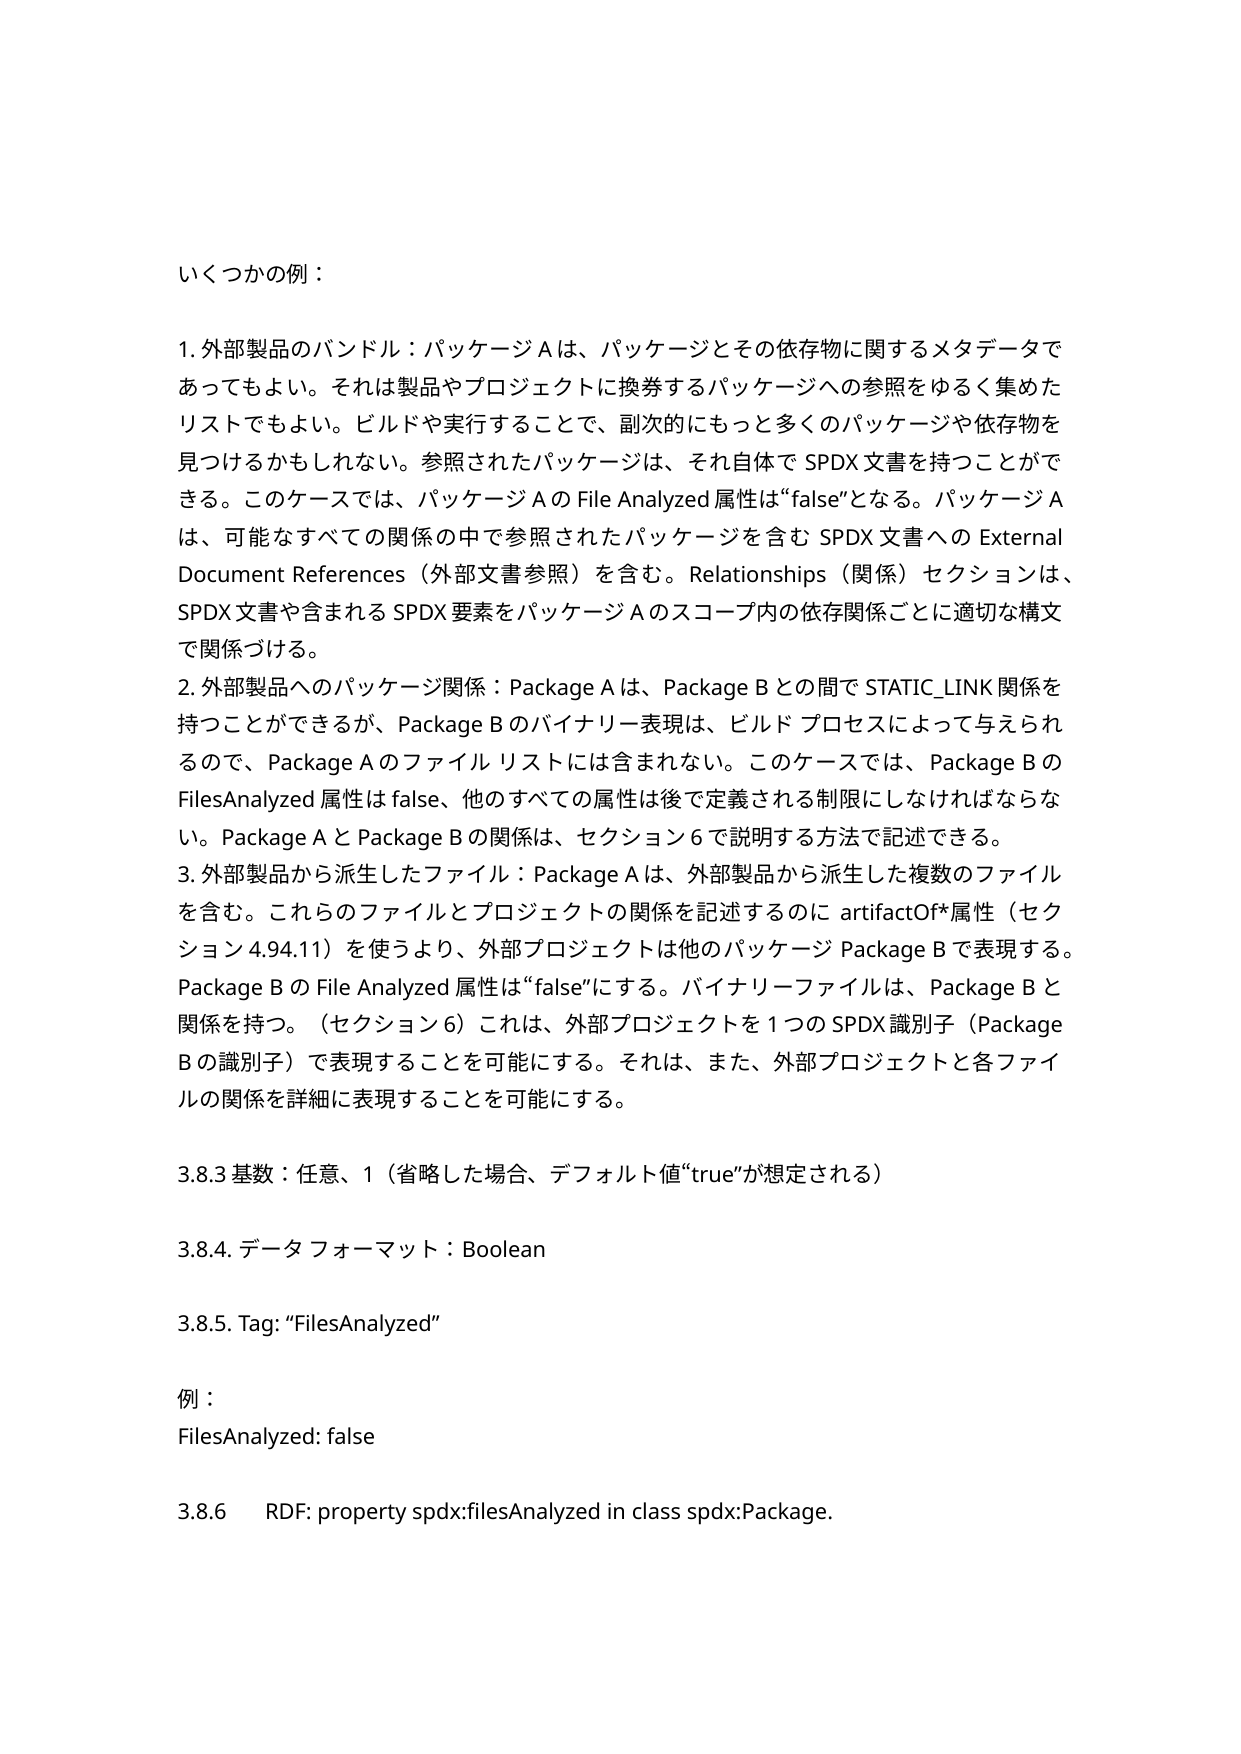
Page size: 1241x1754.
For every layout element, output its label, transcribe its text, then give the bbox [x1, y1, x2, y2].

text いくつかの例： [177, 254, 1063, 292]
text 3.8.4. データ フォーマット：Boolean [177, 1229, 1063, 1267]
text 1. 外部製品のバンドル：パッケージAは、パッケージとその依存物に関するメタデータであってもよい。それは製品やプロジェクトに換券するパッケージへの参照をゆるく集めたリストでもよい。ビルドや実行することで、副次的にもっと多くのパッケージや依存物を見つけるかもしれない。参照されたパッケージは、それ自体でSPDX文書を持つことができる。このケースでは、パッケージAのFile Analyzed属性は“false”となる。パッケージAは、可能なすべての関係の中で参照されたパッケージを含むSPDX文書へのExternal Document References（外部文書参照）を含む。Relationships（関係）セクションは、SPDX文書や含まれるSPDX要素をパッケージAのスコープ内の依存関係ごとに適切な構文で関係づける。 [177, 329, 1063, 667]
text 3.8.6 RDF: property spdx:filesAnalyzed in class spdx:Package. [177, 1492, 1063, 1529]
text 3.8.5. Tag: “FilesAnalyzed” [177, 1304, 1063, 1342]
text 例： [177, 1379, 1063, 1417]
text 3. 外部製品から派生したファイル：Package Aは、外部製品から派生した複数のファイルを含む。これらのファイルとプロジェクトの関係を記述するのにartifactOf*属性（セクション4.9­4.11）を使うより、外部プロジェクトは他のパッケージPackage Bで表現する。Package BのFile Analyzed属性は“false”にする。バイナリーファイルは、Package Bと関係を持つ。（セクション6）これは、外部プロジェクトを1つのSPDX識別子（Package Bの識別子）で表現することを可能にする。それは、また、外部プロジェクトと各ファイルの関係を詳細に表現することを可能にする。 [177, 854, 1063, 1117]
text 3.8.3基数：任意、1（省略した場合、デフォルト値“true”が想定される） [177, 1154, 1063, 1192]
text FilesAnalyzed: false [177, 1417, 1063, 1454]
text 2. 外部製品へのパッケージ関係：Package Aは、Package Bとの間でSTATIC_LINK関係を持つことができるが、Package Bのバイナリー表現は、ビルド プロセスによって与えられるので、Package Aのファイル リストには含まれない。このケースでは、Package BのFilesAnalyzed属性はfalse、他のすべての属性は後で定義される制限にしなければならない。Package AとPackage Bの関係は、セクション6で説明する方法で記述できる。 [177, 667, 1063, 854]
